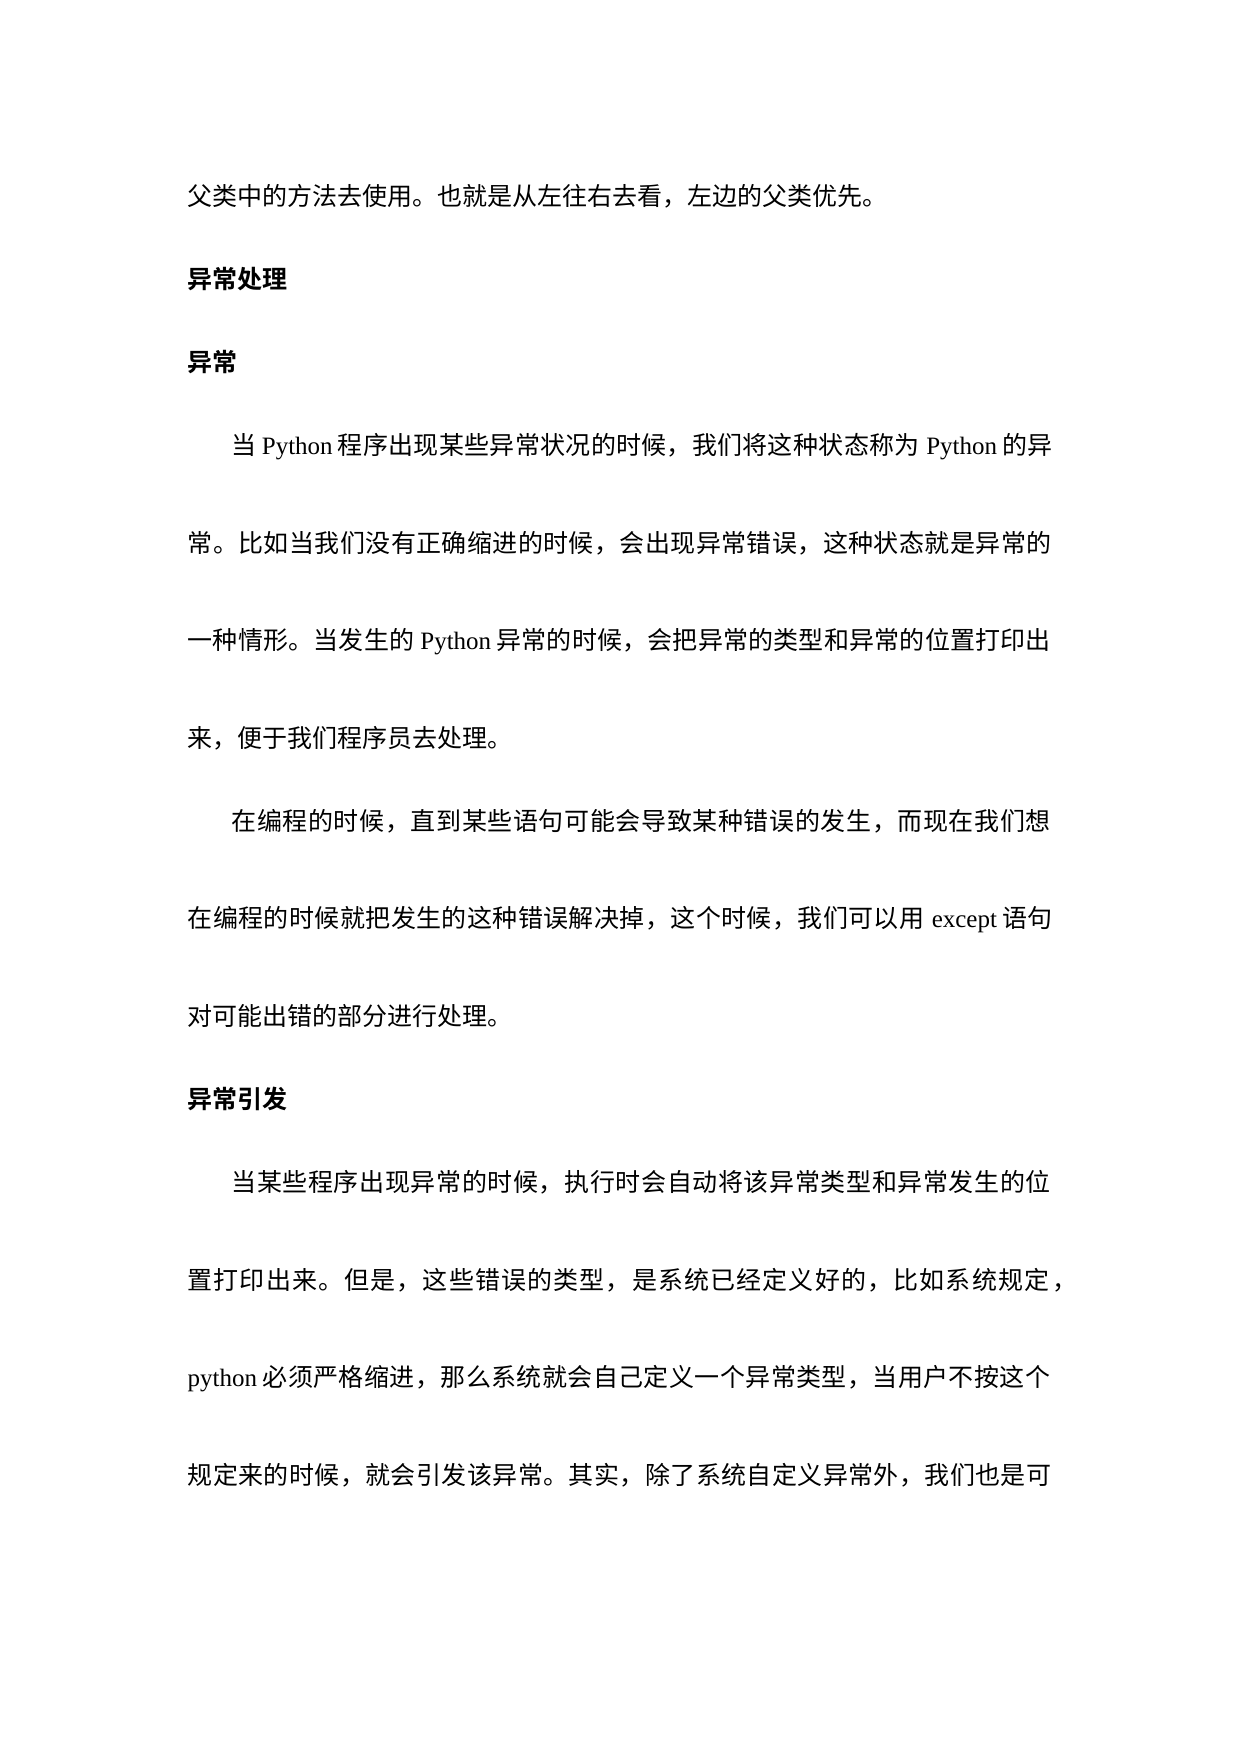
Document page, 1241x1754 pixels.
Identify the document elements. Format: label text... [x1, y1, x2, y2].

text 在编程的时候，直到某些语句可能会导致某种错误的发生，而现在我们想在编程的时候就把发生的这种错误解决掉，这个时候，我们可以用except语句对可能出错的部分进行处理。 [187, 787, 1053, 1047]
subtitle 异常引发 [187, 1065, 1053, 1130]
text 当Python程序出现某些异常状况的时候，我们将这种状态称为Python的异常。比如当我们没有正确缩进的时候，会出现异常错误，这种状态就是异常的一种情形。当发生的Python异常的时候，会把异常的类型和异常的位置打印出来，便于我们程序员去处理。 [187, 411, 1053, 769]
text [187, 1148, 1053, 1506]
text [187, 162, 1053, 227]
subtitle 异常处理 [187, 245, 1053, 310]
subtitle 异常 [187, 328, 1053, 393]
